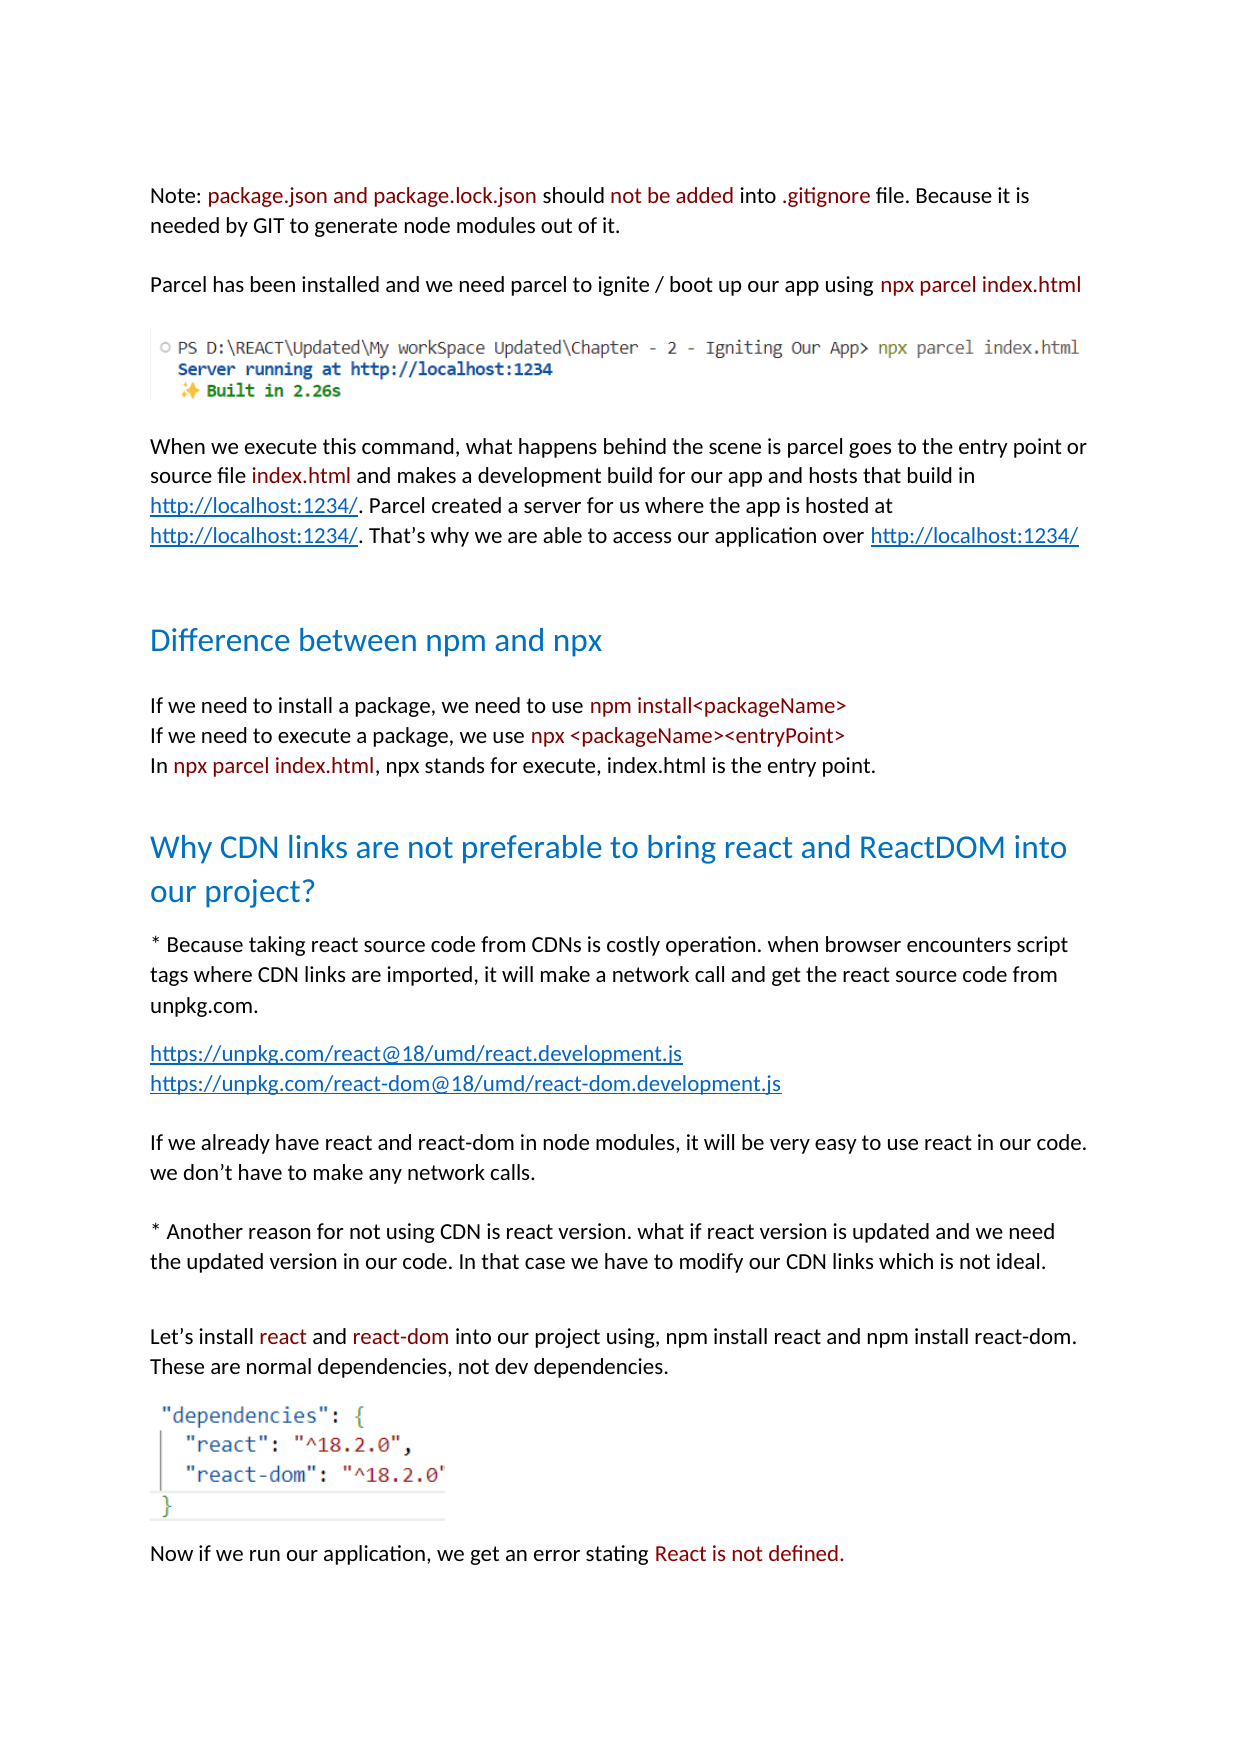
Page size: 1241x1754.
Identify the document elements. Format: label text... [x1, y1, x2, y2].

text https://unpkg.com/react-dom@18/umd/react-dom.development.js [150, 1067, 1090, 1097]
text In npx parcel index.html, npx stands for execute, index.html is the entry point. [150, 749, 1090, 779]
text Note: package.json and package.lock.json should not be added into .gitignore file. Because it is needed by GIT to generate node modules out of it. [150, 180, 1090, 239]
picture [150, 1399, 445, 1521]
text Now if we run our application, we get an error stating React is not defined. [150, 1539, 1090, 1567]
text Let’s install react and react-dom into our project using, npm install react and npm install react-dom. These are normal dependencies, not dev dependencies. [150, 1322, 1090, 1380]
text * Another reason for not using CDN is react version. what if react version is updated and we need the updated version in our code. In that case we have to modify our CDN links which is not ideal. [150, 1216, 1090, 1275]
text If we need to execute a package, we use npx <packageName><entryPoint> [150, 719, 1090, 749]
text * Because taking react source code from CDNs is costly operation. when browser encounters script tags where CDN links are imported, it will make a network call and get the react source code from unpkg.com. [150, 930, 1090, 1019]
text Parcel has been installed and we need parcel to ignite / boot up our app using npx parcel index.html [150, 269, 1090, 298]
text Difference between npm and npx [150, 619, 1090, 660]
text If we need to install a package, we need to use npm install<packageName> [150, 690, 1090, 719]
text When we execute this command, what happens behind the scene is parcel goes to the entry point or source file index.html and makes a development build for our app and hosts that build in http://localhost:1234/. Parcel created a server for us where the app is hosted at http://localhost:1234/. That’s why we are able to access our application over http://localhost:1234/ [150, 430, 1090, 549]
text If we already have react and react-dom in node modules, it will be very easy to use react in our code. we don’t have to make any network calls. [150, 1127, 1090, 1186]
text https://unpkg.com/react@18/umd/react.development.js [150, 1038, 1090, 1067]
text Why CDN links are not preferable to bring react and ReactDOM into our project? [150, 826, 1090, 910]
picture [150, 328, 1091, 401]
